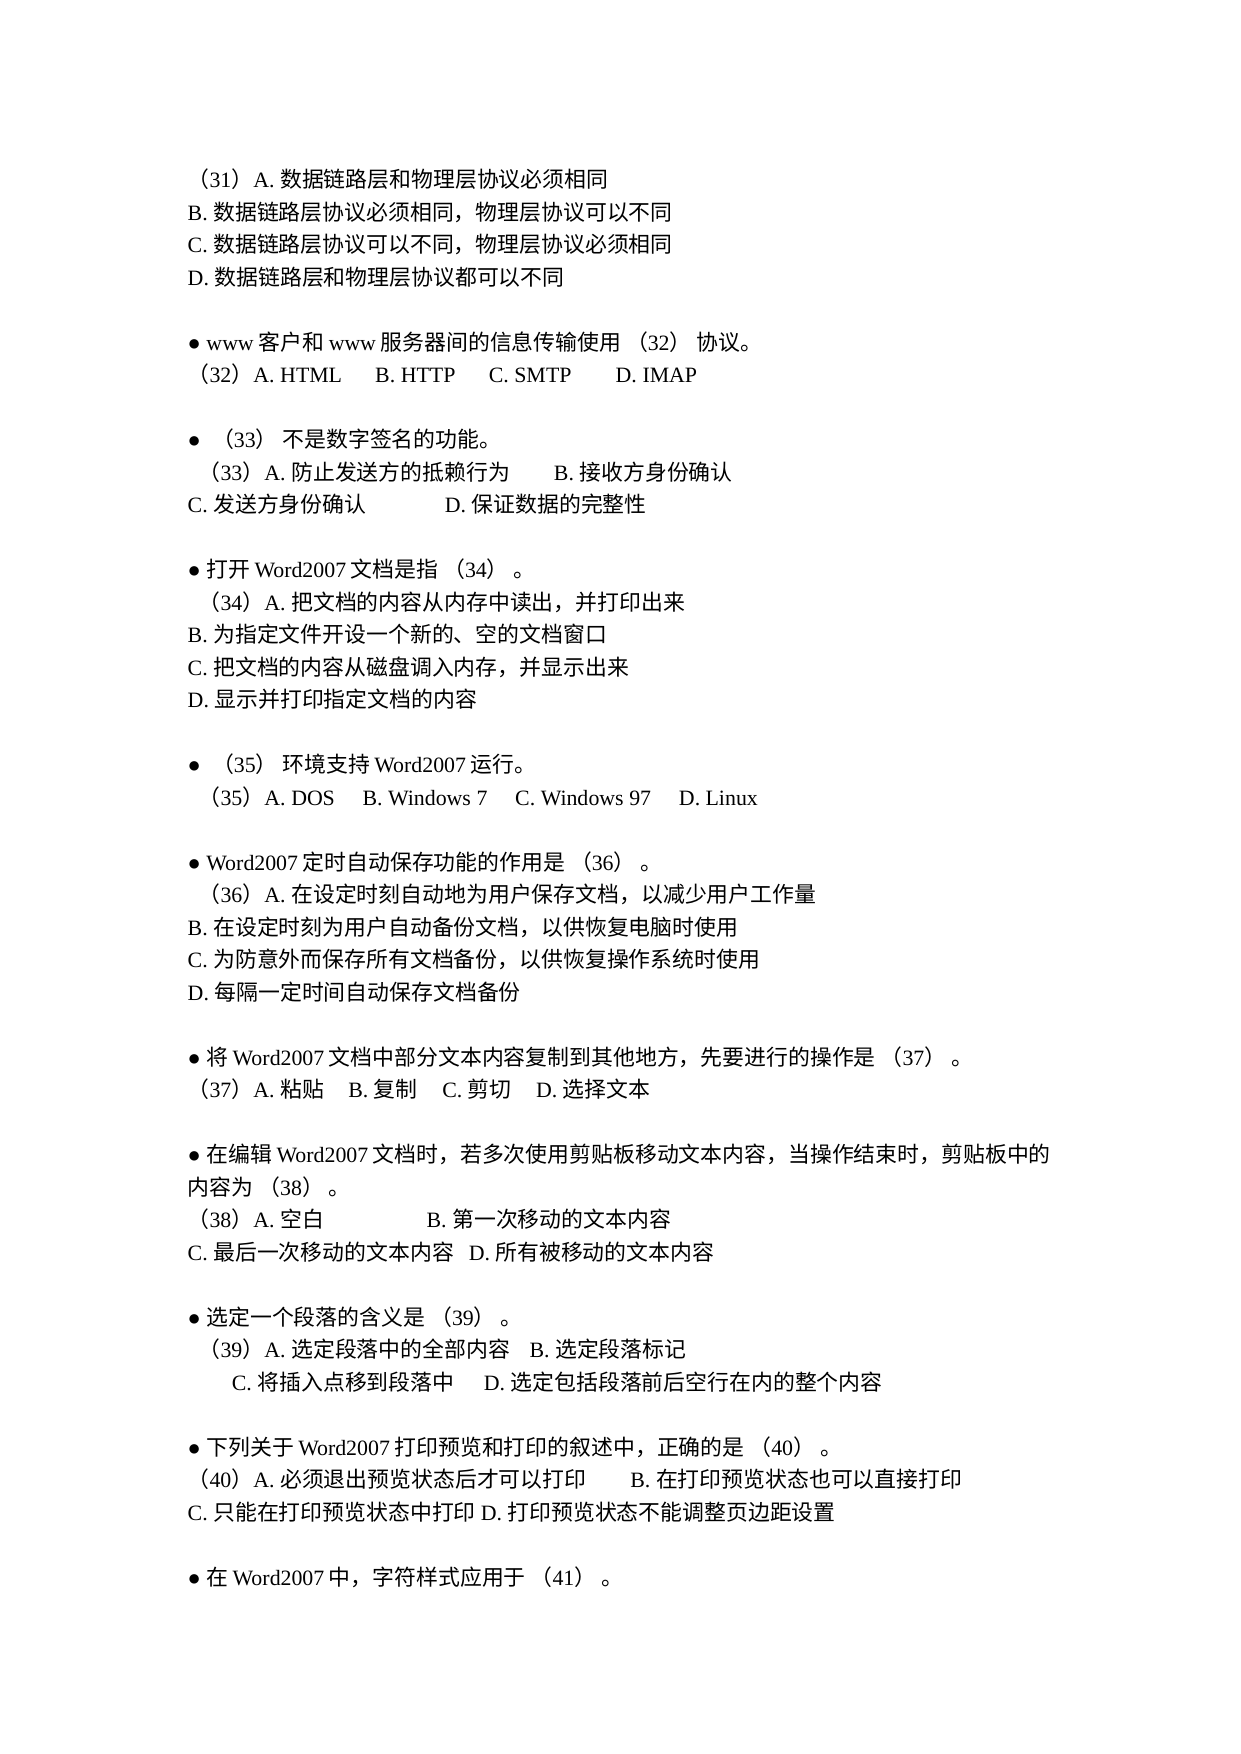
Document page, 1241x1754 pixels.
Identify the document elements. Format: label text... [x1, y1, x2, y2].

text （39）A. 选定段落中的全部内容 B. 选定段落标记 [187, 1332, 1053, 1364]
text C. 发送方身份确认 D. 保证数据的完整性 [187, 487, 1053, 519]
text （37）A. 粘贴 B. 复制 C. 剪切 D. 选择文本 [187, 1072, 1053, 1104]
text D. 数据链路层和物理层协议都可以不同 [187, 259, 1053, 292]
text （32）A. HTML B. HTTP C. SMTP D. IMAP [187, 357, 1053, 389]
text （36）A. 在设定时刻自动地为用户保存文档，以减少用户工作量 [187, 877, 1053, 909]
text C. 数据链路层协议可以不同，物理层协议必须相同 [187, 227, 1053, 259]
text ● 在Word2007中，字符样式应用于 （41） 。 [187, 1559, 1053, 1592]
text C. 把文档的内容从磁盘调入内存，并显示出来 [187, 649, 1053, 682]
text （40）A. 必须退出预览状态后才可以打印 B. 在打印预览状态也可以直接打印 [187, 1462, 1053, 1494]
text C. 为防意外而保存所有文档备份，以供恢复操作系统时使用 [187, 942, 1053, 974]
text D. 每隔一定时间自动保存文档备份 [187, 974, 1053, 1007]
text ● Word2007定时自动保存功能的作用是 （36） 。 [187, 844, 1053, 877]
text C. 将插入点移到段落中 D. 选定包括段落前后空行在内的整个内容 [187, 1364, 1053, 1397]
text ● 打开Word2007文档是指 （34） 。 [187, 552, 1053, 584]
text C. 最后一次移动的文本内容 D. 所有被移动的文本内容 [187, 1234, 1053, 1267]
text B. 在设定时刻为用户自动备份文档，以供恢复电脑时使用 [187, 909, 1053, 942]
text ● （35） 环境支持Word2007运行。 [187, 747, 1053, 779]
text C. 只能在打印预览状态中打印 D. 打印预览状态不能调整页边距设置 [187, 1494, 1053, 1527]
text ● 下列关于Word2007打印预览和打印的叙述中，正确的是 （40） 。 [187, 1429, 1053, 1462]
text ● www客户和 www服务器间的信息传输使用 （32） 协议。 [187, 324, 1053, 357]
text （35）A. DOS B. Windows 7 C. Windows 97 D. Linux [187, 779, 1053, 812]
text D. 显示并打印指定文档的内容 [187, 682, 1053, 714]
text ● 将Word2007文档中部分文本内容复制到其他地方，先要进行的操作是 （37） 。 [187, 1039, 1053, 1072]
text （38）A. 空白 B. 第一次移动的文本内容 [187, 1202, 1053, 1234]
text ● 选定一个段落的含义是 （39） 。 [187, 1299, 1053, 1332]
text （34）A. 把文档的内容从内存中读出，并打印出来 [187, 584, 1053, 617]
text （33）A. 防止发送方的抵赖行为 B. 接收方身份确认 [187, 454, 1053, 487]
text B. 为指定文件开设一个新的、空的文档窗口 [187, 617, 1053, 649]
text （31）A. 数据链路层和物理层协议必须相同 [187, 162, 1053, 194]
text ● 在编辑Word2007文档时，若多次使用剪贴板移动文本内容，当操作结束时，剪贴板中的内容为 （38） 。 [187, 1137, 1053, 1202]
text ● （33） 不是数字签名的功能。 [187, 422, 1053, 454]
text B. 数据链路层协议必须相同，物理层协议可以不同 [187, 194, 1053, 227]
